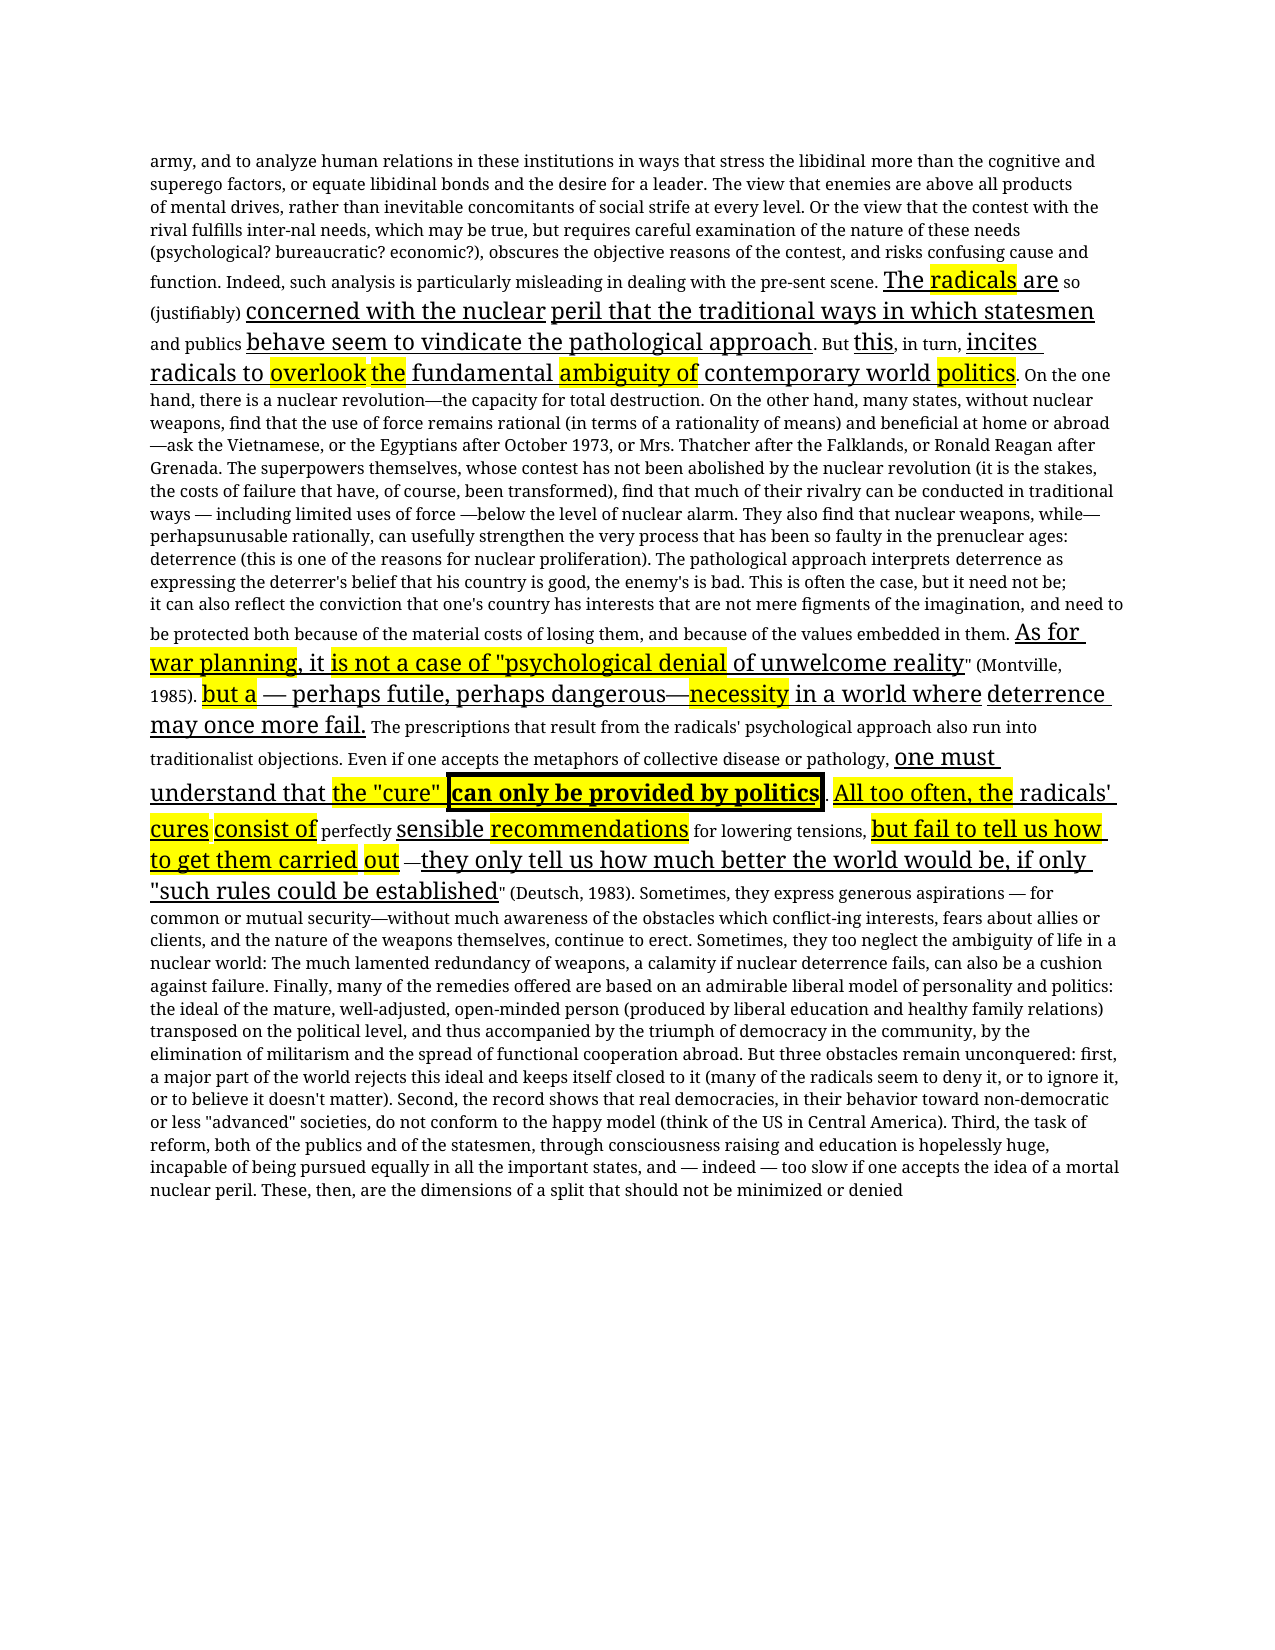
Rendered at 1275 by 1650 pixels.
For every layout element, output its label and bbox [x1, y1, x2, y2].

text [150, 150, 1125, 1201]
